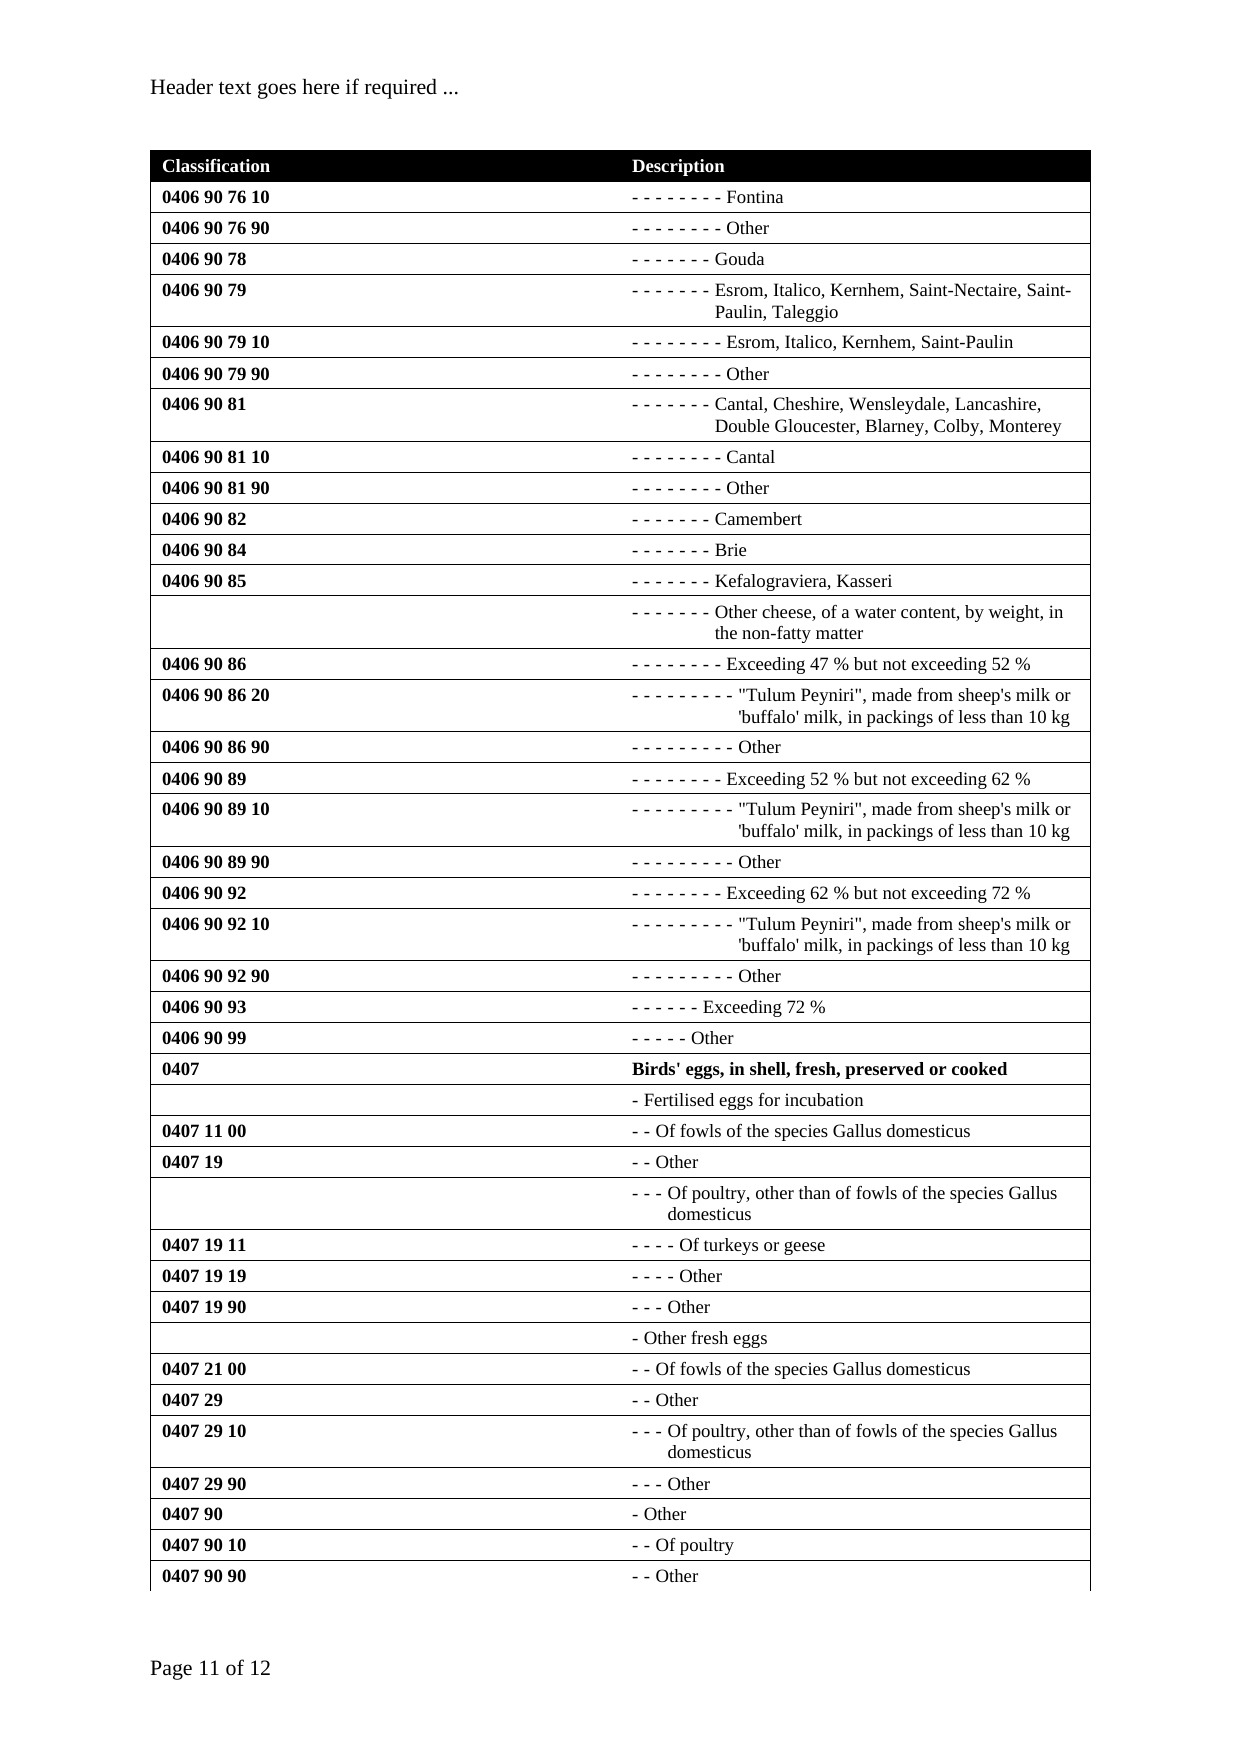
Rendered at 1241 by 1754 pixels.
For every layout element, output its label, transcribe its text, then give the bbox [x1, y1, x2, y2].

table_cell - - - - - - - Gouda [621, 244, 1090, 274]
table_header Classification [151, 151, 621, 181]
table_cell 0406 90 82 [151, 504, 621, 533]
table_cell - - - - - - - - Esrom, Italico, Kernhem, Saint-Paulin [621, 327, 1090, 357]
table_cell - Other [621, 1499, 1090, 1529]
table_cell - - - - - - Exceeding 72 % [621, 992, 1090, 1022]
table_cell - - - - Of turkeys or geese [621, 1230, 1090, 1260]
table_cell - - - - - - - Esrom, Italico, Kernhem, Saint-Nectaire, Saint-Paulin, Taleggio [621, 275, 1090, 326]
table_cell 0406 90 79 10 [151, 327, 621, 357]
table_cell - - - - - - - - Other [621, 473, 1090, 502]
table_cell - - - - - - - Camembert [621, 504, 1090, 533]
table_cell 0407 90 90 [151, 1561, 621, 1591]
table_cell 0406 90 89 90 [151, 847, 621, 877]
table_cell - - - - Other [621, 1261, 1090, 1291]
table_cell - - - - - Other [621, 1023, 1090, 1053]
table_cell - - - - - - - - - Other [621, 732, 1090, 762]
table_cell [151, 1178, 621, 1229]
table_cell - Other fresh eggs [621, 1323, 1090, 1353]
table_cell 0406 90 92 10 [151, 909, 621, 960]
table_cell 0406 90 92 [151, 878, 621, 907]
table_cell 0406 90 86 [151, 649, 621, 679]
table_cell 0407 29 [151, 1385, 621, 1415]
table_cell 0406 90 93 [151, 992, 621, 1022]
table_cell [151, 596, 621, 648]
table_cell - - Of poultry [621, 1530, 1090, 1560]
table_cell - - - - - - - Other cheese, of a water content, by weight, in the non-fatty matter [621, 596, 1090, 648]
table_cell - - - - - - - Cantal, Cheshire, Wensleydale, Lancashire, Double Gloucester, Blarney, Colby, Monterey [621, 389, 1090, 441]
table_cell - - Of fowls of the species Gallus domesticus [621, 1354, 1090, 1384]
table_cell - - - - - - - - - Other [621, 847, 1090, 877]
table_cell 0407 11 00 [151, 1116, 621, 1146]
table_cell - - - - - - - - Exceeding 62 % but not exceeding 72 % [621, 878, 1090, 907]
table_cell 0406 90 85 [151, 565, 621, 595]
table_cell [151, 1085, 621, 1115]
table_cell - - Other [621, 1147, 1090, 1177]
table_cell 0406 90 81 10 [151, 442, 621, 472]
table_cell 0407 29 90 [151, 1468, 621, 1498]
table_cell 0406 90 92 90 [151, 961, 621, 991]
table_cell Birds' eggs, in shell, fresh, preserved or cooked [621, 1054, 1090, 1084]
table_cell - - - - - - - - - "Tulum Peyniri", made from sheep's milk or 'buffalo' milk, in packings of less than 10 kg [621, 794, 1090, 846]
table_cell 0406 90 84 [151, 535, 621, 564]
table_cell - Fertilised eggs for incubation [621, 1085, 1090, 1115]
table_cell 0406 90 79 [151, 275, 621, 326]
table_cell 0406 90 89 10 [151, 794, 621, 846]
table_cell - - - - - - - - Exceeding 52 % but not exceeding 62 % [621, 763, 1090, 793]
table_cell [151, 1323, 621, 1353]
table_cell - - - - - - - - - Other [621, 961, 1090, 991]
table_cell 0407 19 [151, 1147, 621, 1177]
table_cell 0406 90 79 90 [151, 358, 621, 388]
table_cell 0406 90 99 [151, 1023, 621, 1053]
table_cell - - - - - - - Kefalograviera, Kasseri [621, 565, 1090, 595]
table_cell - - Of fowls of the species Gallus domesticus [621, 1116, 1090, 1146]
table_cell - - - Of poultry, other than of fowls of the species Gallus domesticus [621, 1416, 1090, 1467]
table_header Description [621, 151, 1090, 181]
table_cell 0407 90 [151, 1499, 621, 1529]
table_cell - - - - - - - - - "Tulum Peyniri", made from sheep's milk or 'buffalo' milk, in packings of less than 10 kg [621, 680, 1090, 731]
table_cell - - - - - - - - Fontina [621, 182, 1090, 212]
table_cell - - - Other [621, 1292, 1090, 1322]
table_cell 0406 90 76 90 [151, 213, 621, 243]
table_cell 0406 90 89 [151, 763, 621, 793]
table_cell - - - Other [621, 1468, 1090, 1498]
table_cell 0407 19 19 [151, 1261, 621, 1291]
table_cell - - Other [621, 1561, 1090, 1591]
table_cell 0407 19 90 [151, 1292, 621, 1322]
table_cell - - - - - - - - Other [621, 358, 1090, 388]
table_cell - - - - - - - - Exceeding 47 % but not exceeding 52 % [621, 649, 1090, 679]
table_cell 0407 19 11 [151, 1230, 621, 1260]
table_cell 0407 90 10 [151, 1530, 621, 1560]
table_cell 0407 29 10 [151, 1416, 621, 1467]
table_cell - - - - - - - - - "Tulum Peyniri", made from sheep's milk or 'buffalo' milk, in packings of less than 10 kg [621, 909, 1090, 960]
table_cell 0406 90 81 [151, 389, 621, 441]
table_cell - - Other [621, 1385, 1090, 1415]
table_cell 0406 90 86 90 [151, 732, 621, 762]
table_cell 0406 90 86 20 [151, 680, 621, 731]
table_cell 0407 21 00 [151, 1354, 621, 1384]
table_cell - - - - - - - Brie [621, 535, 1090, 564]
table_cell 0406 90 78 [151, 244, 621, 274]
table_cell 0406 90 81 90 [151, 473, 621, 502]
table_cell 0406 90 76 10 [151, 182, 621, 212]
table_cell - - - Of poultry, other than of fowls of the species Gallus domesticus [621, 1178, 1090, 1229]
table_cell - - - - - - - - Cantal [621, 442, 1090, 472]
table_cell - - - - - - - - Other [621, 213, 1090, 243]
table_cell 0407 [151, 1054, 621, 1084]
